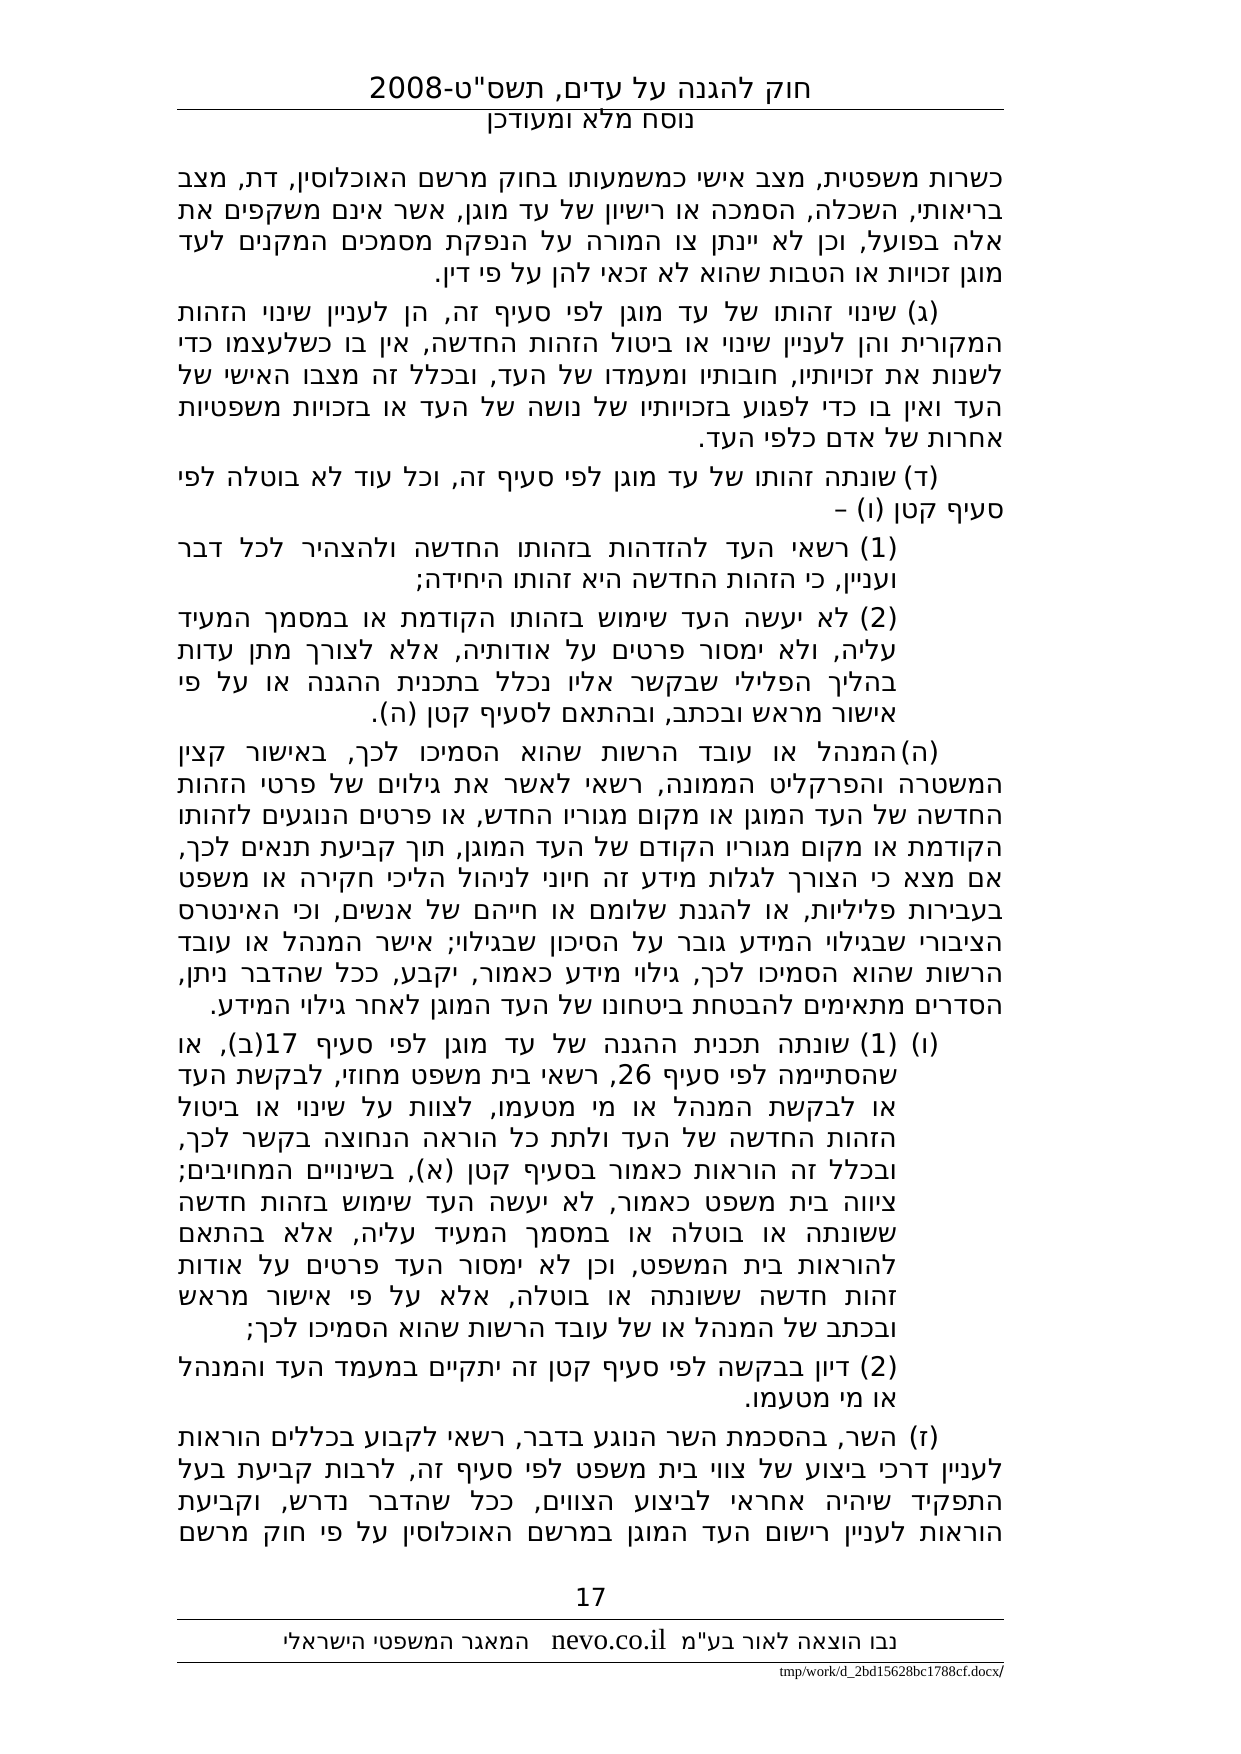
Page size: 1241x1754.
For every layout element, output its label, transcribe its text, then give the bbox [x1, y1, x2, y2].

text (ו) (1) שונתה תכנית ההגנה של עד מוגן לפי סעיף 17(ב), או שהסתיימה לפי סעיף 26, רשאי בית משפט מחוזי, לבקשת העד או לבקשת המנהל או מי מטעמו, לצוות על שינוי או ביטול הזהות החדשה של העד ולתת כל הוראה הנחוצה בקשר לכך, ובכלל זה הוראות כאמור בסעיף קטן (א), בשינויים המחויבים; ציווה בית משפט כאמור, לא יעשה העד שימוש בזהות חדשה ששונתה או בוטלה או במסמך המעיד עליה, אלא בהתאם להוראות בית המשפט, וכן לא ימסור העד פרטים על אודות זהות חדשה ששונתה או בוטלה, אלא על פי אישור מראש ובכתב של המנהל או של עובד הרשות שהוא הסמיכו לכך; [177, 1028, 1004, 1344]
text (2) לא יעשה העד שימוש בזהותו הקודמת או במסמך המעיד עליה, ולא ימסור פרטים על אודותיה, אלא לצורך מתן עדות בהליך הפלילי שבקשר אליו נכלל בתכנית ההגנה או על פי אישור מראש ובכתב, ובהתאם לסעיף קטן (ה). [177, 603, 898, 729]
text (ה) המנהל או עובד הרשות שהוא הסמיכו לכך, באישור קצין המשטרה והפרקליט הממונה, רשאי לאשר את גילוים של פרטי הזהות החדשה של העד המוגן או מקום מגוריו החדש, או פרטים הנוגעים לזהותו הקודמת או מקום מגוריו הקודם של העד המוגן, תוך קביעת תנאים לכך, אם מצא כי הצורך לגלות מידע זה חיוני לניהול הליכי חקירה או משפט בעבירות פליליות, או להגנת שלומם או חייהם של אנשים, וכי האינטרס הציבורי שבגילוי המידע גובר על הסיכון שבגילוי; אישר המנהל או עובד הרשות שהוא הסמיכו לכך, גילוי מידע כאמור, יקבע, ככל שהדבר ניתן, הסדרים מתאימים להבטחת ביטחונו של העד המוגן לאחר גילוי המידע. [177, 736, 1004, 1021]
text (ד) שונתה זהותו של עד מוגן לפי סעיף זה, וכל עוד לא בוטלה לפי סעיף קטן (ו) – [177, 461, 1004, 524]
text (ג) שינוי זהותו של עד מוגן לפי סעיף זה, הן לעניין שינוי הזהות המקורית והן לעניין שינוי או ביטול הזהות החדשה, אין בו כשלעצמו כדי לשנות את זכויותיו, חובותיו ומעמדו של העד, ובכלל זה מצבו האישי של העד ואין בו כדי לפגוע בזכויותיו של נושה של העד או בזכויות משפטיות אחרות של אדם כלפי העד. [177, 296, 1004, 454]
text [177, 1422, 1004, 1548]
text (1) רשאי העד להזדהות בזהותו החדשה ולהצהיר לכל דבר ועניין, כי הזהות החדשה היא זהותו היחידה; [177, 532, 898, 595]
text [177, 162, 1004, 289]
text (2) דיון בבקשה לפי סעיף קטן זה יתקיים במעמד העד והמנהל או מי מטעמו. [177, 1351, 898, 1414]
